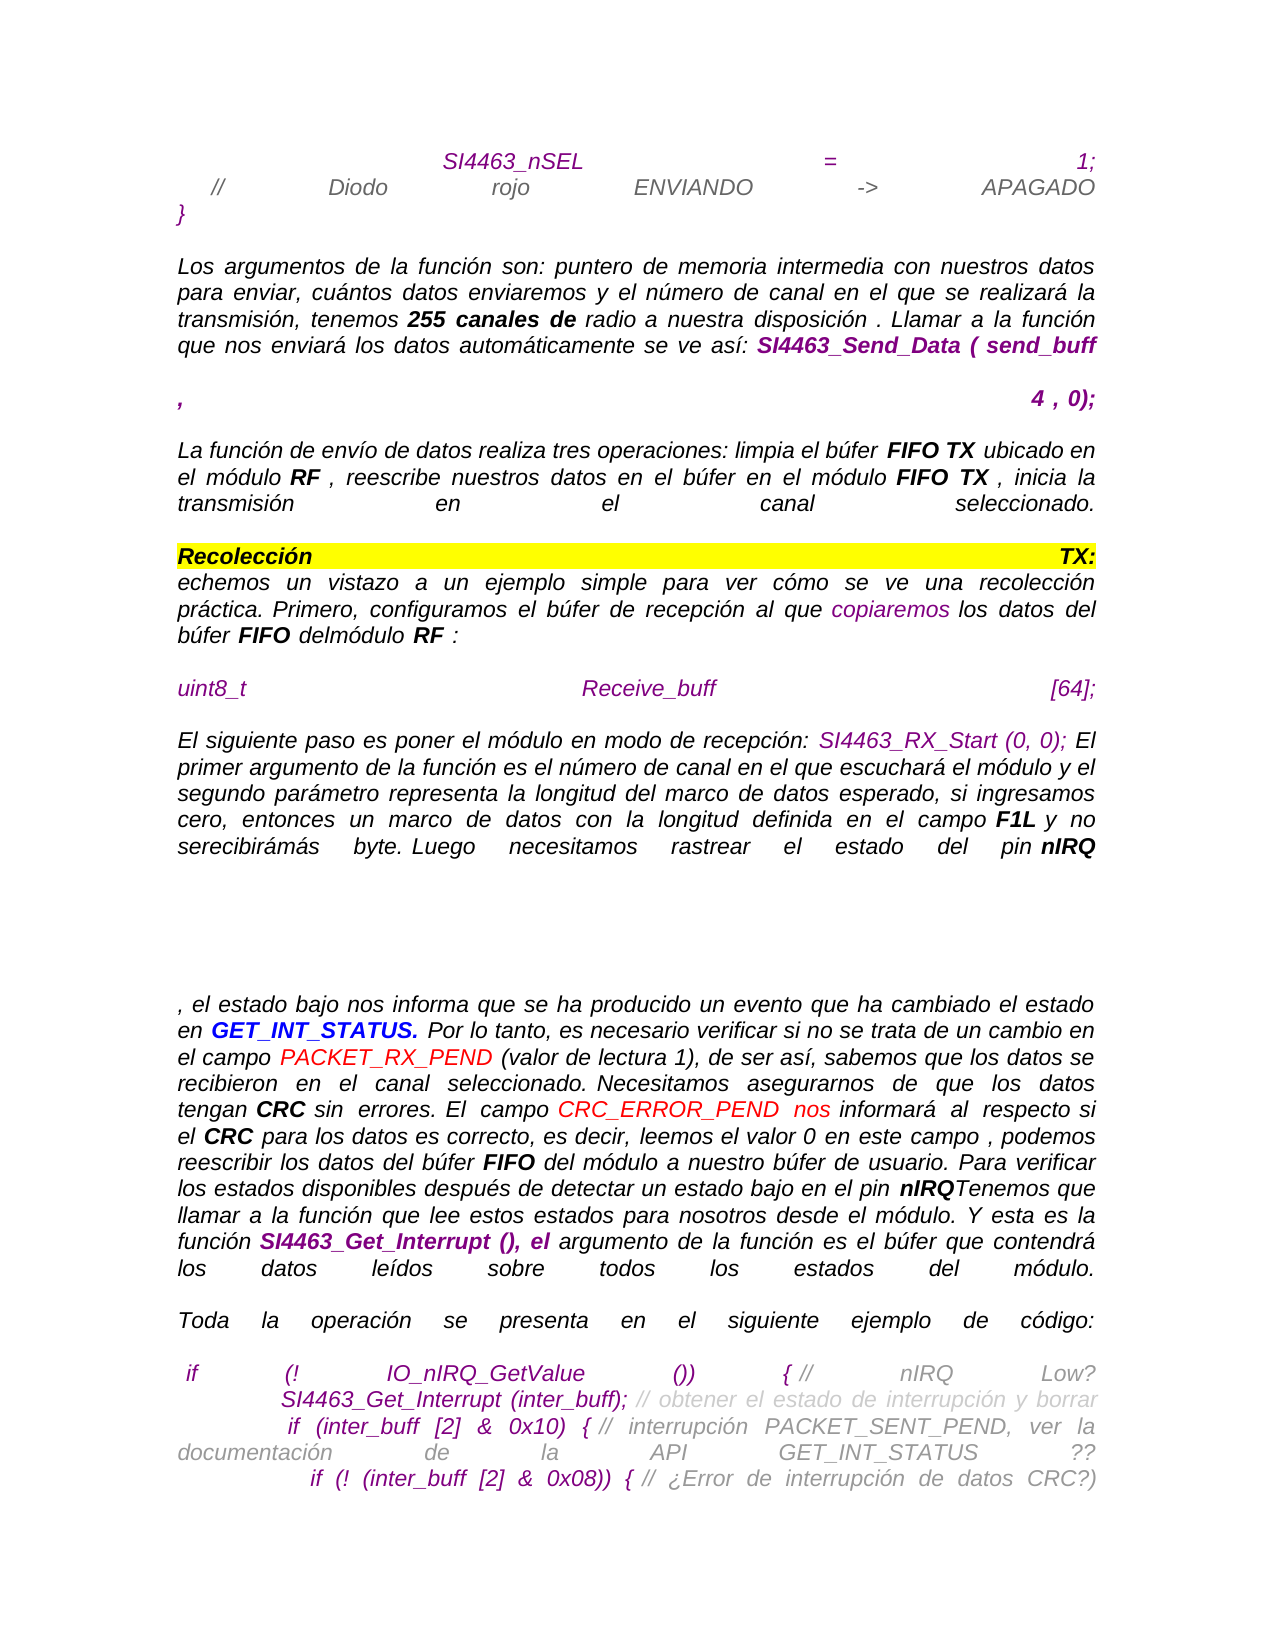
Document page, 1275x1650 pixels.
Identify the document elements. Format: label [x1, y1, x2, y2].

text [177, 148, 1098, 1492]
